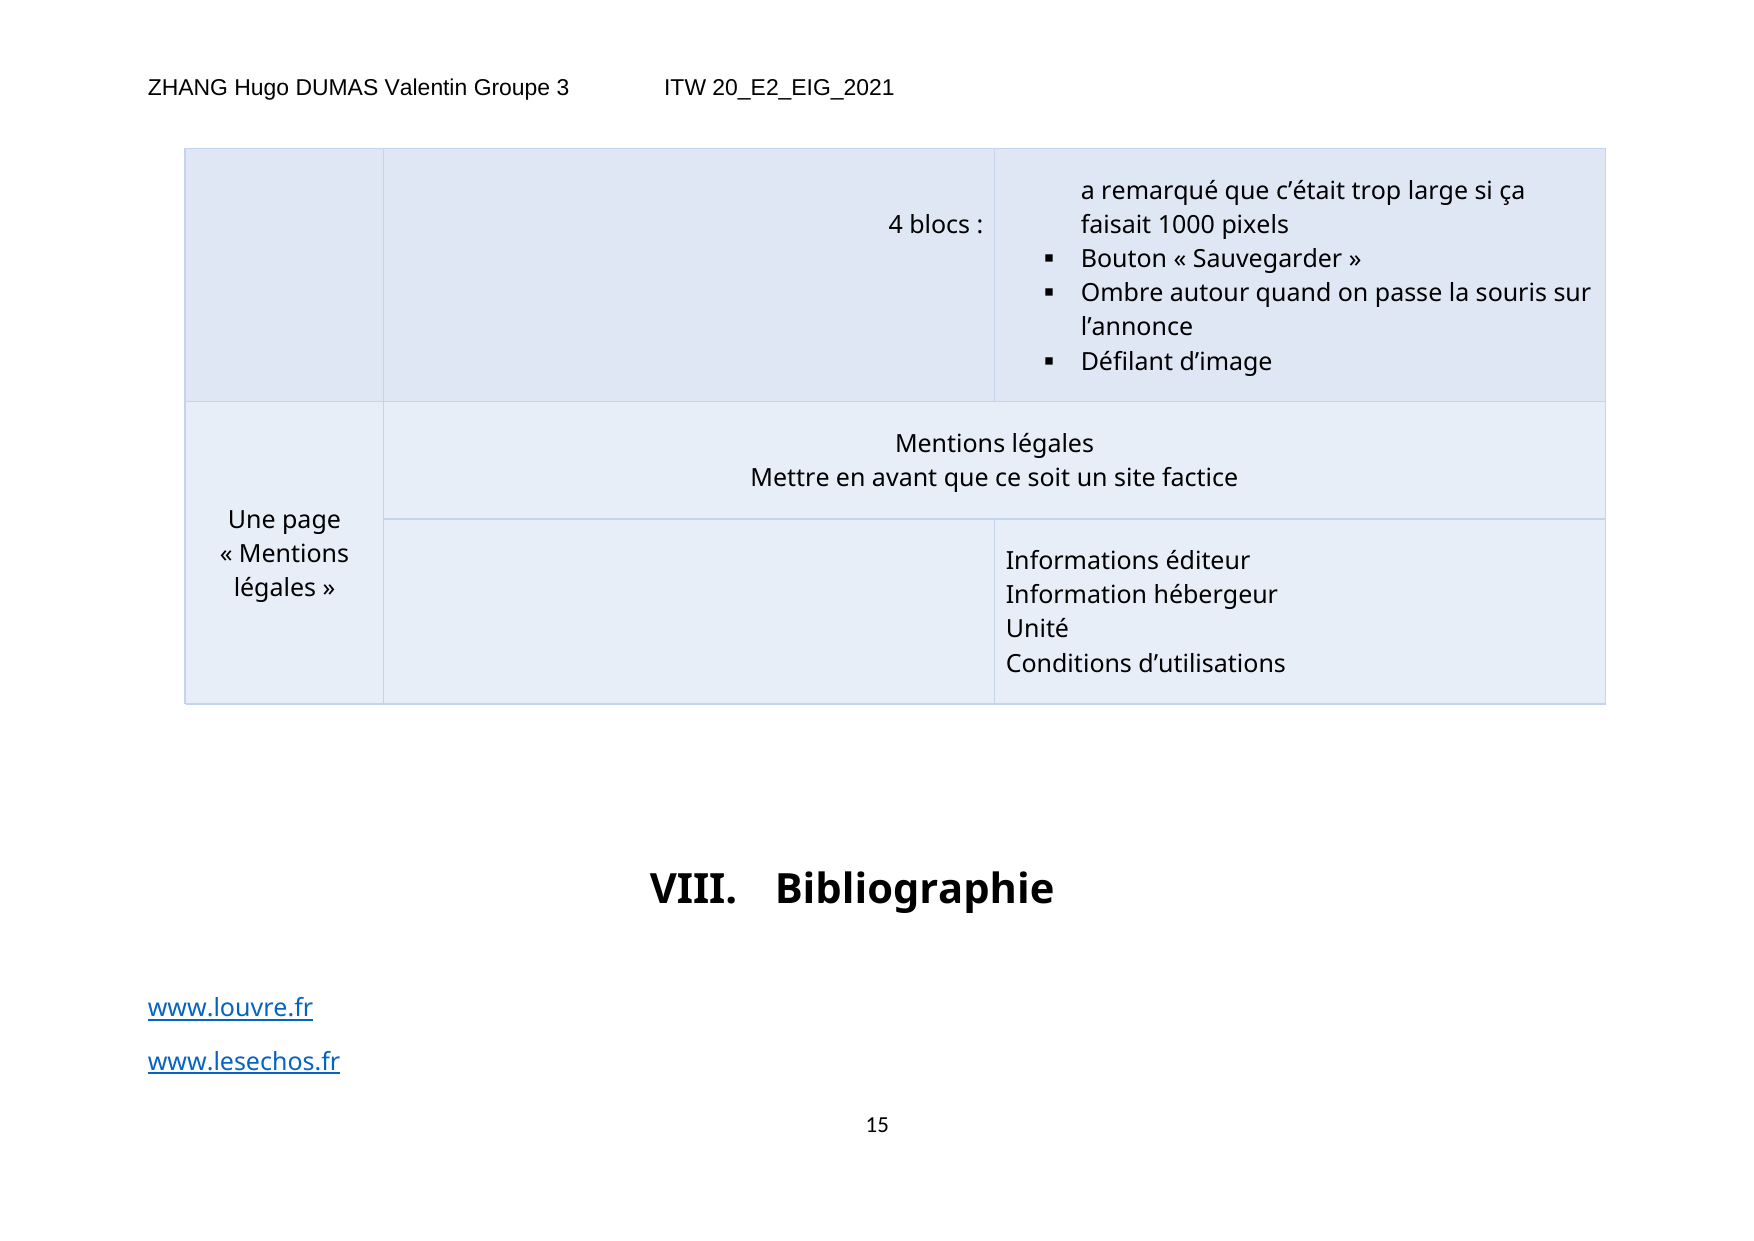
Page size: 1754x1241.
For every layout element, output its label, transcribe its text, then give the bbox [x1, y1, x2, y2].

table_cell [384, 520, 994, 703]
table_cell Une page « Mentions légales » [186, 402, 383, 703]
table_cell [995, 149, 1605, 401]
table_cell Informations éditeur Information hébergeur Unité Conditions d’utilisations [995, 520, 1605, 703]
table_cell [384, 149, 994, 401]
list Bibliographie [185, 859, 1606, 916]
table_cell Mentions légales Mettre en avant que ce soit un site factice [384, 402, 1605, 518]
text www.lesechos.fr [148, 1043, 1606, 1078]
text www.louvre.fr [148, 990, 1606, 1024]
